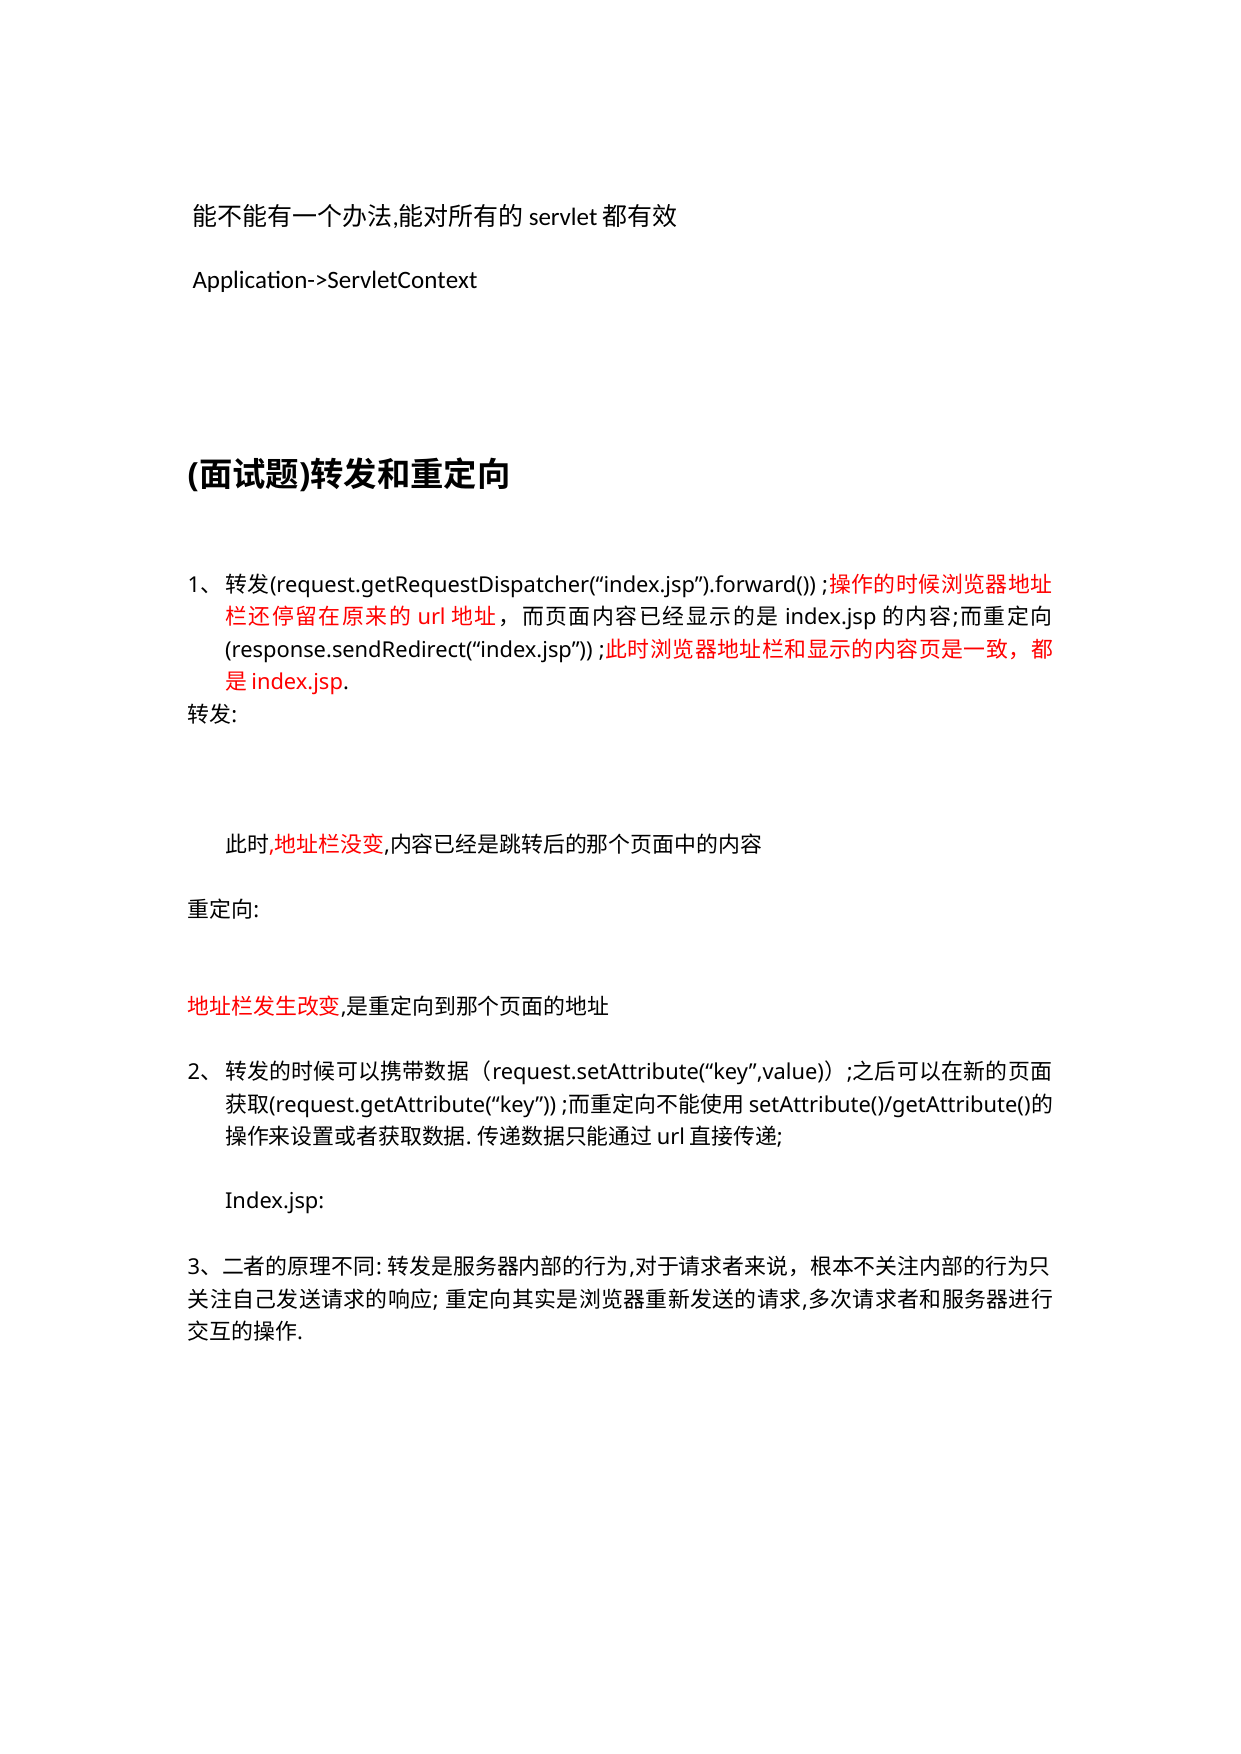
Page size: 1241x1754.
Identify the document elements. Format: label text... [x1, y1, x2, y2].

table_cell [188, 162, 881, 412]
list 3、二者的原理不同: 转发是服务器内部的行为,对于请求者来说，根本不关注内部的行为只关注自己发送请求的响应; 重定向其实是浏览器重新发送的请求,多次请求者和服务器进行交互的操作. [187, 1249, 1053, 1346]
list 转发(request.getRequestDispatcher(“index.jsp”).forward()) ;操作的时候浏览器地址栏还停留在原来的url地址，而页面内容已经显示的是index.jsp的内容;而重定向(response.sendRedirect(“index.jsp”)) ;此时浏览器地址栏和显示的内容页是一致，都是index.jsp. [187, 566, 1053, 696]
text 转发: [187, 696, 1053, 729]
subtitle (面试题)转发和重定向 [187, 439, 1053, 504]
list 此时,地址栏没变,内容已经是跳转后的那个页面中的内容 [225, 826, 1053, 859]
list Index.jsp: [225, 1184, 1053, 1216]
list 重定向: [187, 891, 1053, 924]
list 地址栏发生改变,是重定向到那个页面的地址 [187, 989, 1053, 1021]
list 转发的时候可以携带数据（request.setAttribute(“key”,value)）;之后可以在新的页面获取(request.getAttribute(“key”)) ;而重定向不能使用setAttribute()/getAttribute()的操作来设置或者获取数据. 传递数据只能通过url直接传递; [187, 1054, 1053, 1151]
